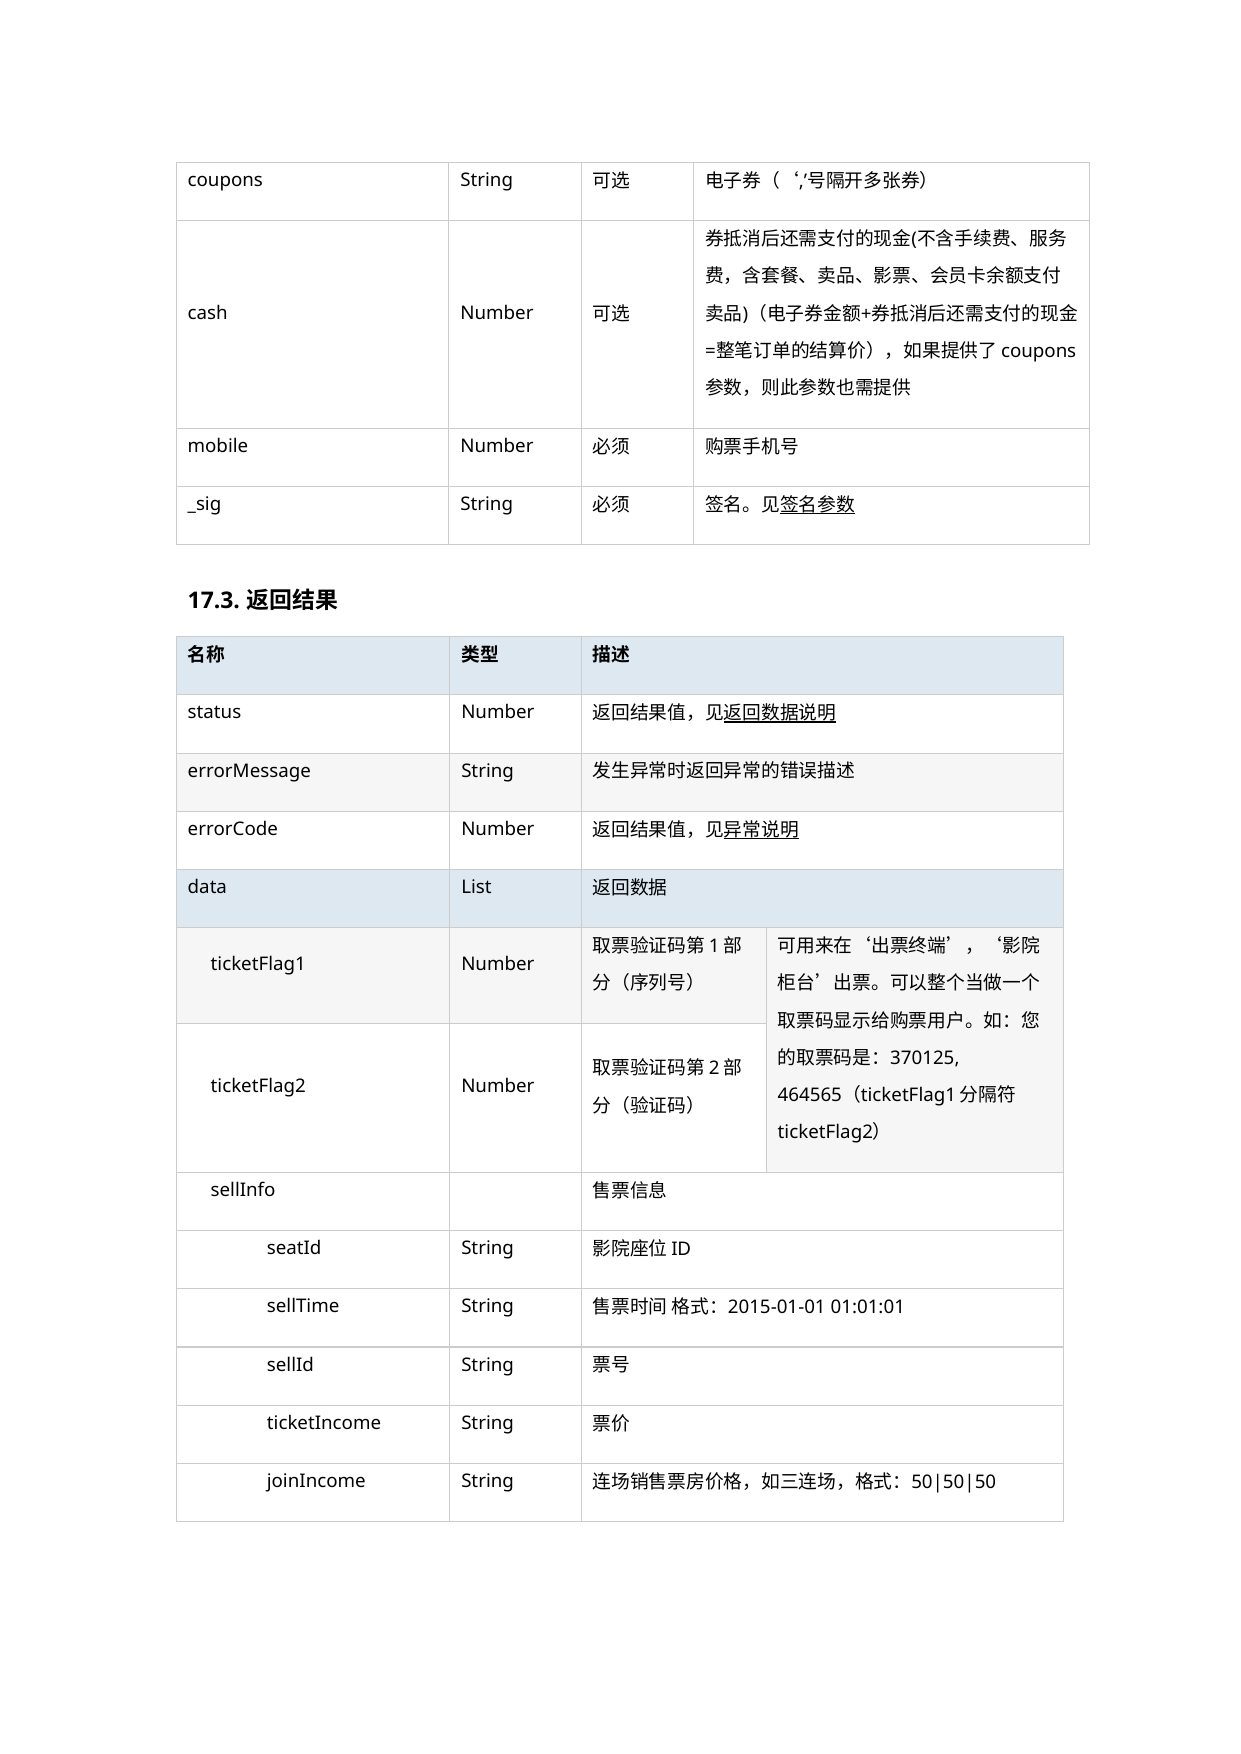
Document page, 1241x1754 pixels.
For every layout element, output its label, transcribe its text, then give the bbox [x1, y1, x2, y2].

table_cell errorCode [177, 812, 449, 869]
table_cell String [450, 1348, 581, 1405]
table_cell 必须 [582, 429, 693, 486]
table_cell seatId [177, 1231, 449, 1288]
table_cell coupons [177, 163, 448, 220]
table_header 描述 [582, 637, 1063, 694]
table_cell 票价 [582, 1406, 1063, 1463]
table_cell 电子券（‘,’号隔开多张券） [694, 163, 1089, 220]
table_cell Number [450, 928, 581, 1023]
table_cell sellInfo [177, 1173, 449, 1230]
table_cell String [449, 163, 581, 220]
table_cell sellId [177, 1348, 449, 1405]
table_cell 发生异常时返回异常的错误描述 [582, 754, 1063, 811]
table_cell ticketFlag2 [177, 1024, 449, 1172]
subtitle 返回结果 [187, 566, 1053, 631]
table_cell mobile [177, 429, 448, 486]
table_cell ticketFlag1 [177, 928, 449, 1023]
table_cell Number [450, 812, 581, 869]
table_cell 返回结果值，见异常说明 [582, 812, 1063, 869]
table_cell data [177, 870, 449, 927]
table_cell cash [177, 221, 448, 428]
table_cell 取票验证码第1部分（序列号） [582, 928, 766, 1023]
table_cell 票号 [582, 1348, 1063, 1405]
table_cell 返回结果值，见返回数据说明 [582, 695, 1063, 752]
table_cell 可选 [582, 221, 693, 428]
table_header 类型 [450, 637, 581, 694]
table_cell errorMessage [177, 754, 449, 811]
table_cell ticketIncome [177, 1406, 449, 1463]
table_header 名称 [177, 637, 449, 694]
table_cell String [450, 754, 581, 811]
table_cell Number [450, 1024, 581, 1172]
table_cell String [450, 1406, 581, 1463]
table_cell List [450, 870, 581, 927]
table_cell 返回数据 [582, 870, 1063, 927]
table_cell 购票手机号 [694, 429, 1089, 486]
table_cell 可用来在‘出票终端’，‘影院柜台’出票。可以整个当做一个取票码显示给购票用户。如：您的取票码是：370125, 464565（ticketFlag1分隔符ticketFlag2） [767, 928, 1063, 1172]
table_cell 连场销售票房价格，如三连场，格式：50|50|50 [582, 1464, 1063, 1521]
table_cell joinIncome [177, 1464, 449, 1521]
table_cell 必须 [582, 487, 693, 544]
table_cell String [449, 487, 581, 544]
table_cell 签名。见签名参数 [694, 487, 1089, 544]
table_cell 取票验证码第2部分（验证码） [582, 1024, 766, 1172]
table_cell String [450, 1464, 581, 1521]
table_cell 券抵消后还需支付的现金(不含手续费、服务费，含套餐、卖品、影票、会员卡余额支付卖品)（电子券金额+券抵消后还需支付的现金=整笔订单的结算价），如果提供了coupons参数，则此参数也需提供 [694, 221, 1089, 428]
table_cell 售票时间 格式：2015-01-01 01:01:01 [582, 1289, 1063, 1346]
table_cell _sig [177, 487, 448, 544]
table_cell sellTime [177, 1289, 449, 1346]
table_cell String [450, 1231, 581, 1288]
table_cell Number [449, 429, 581, 486]
table_cell status [177, 695, 449, 752]
table_cell 售票信息 [582, 1173, 1063, 1230]
table_cell Number [450, 695, 581, 752]
table_cell Number [449, 221, 581, 428]
table_cell 影院座位ID [582, 1231, 1063, 1288]
table_cell [450, 1173, 581, 1230]
table_cell 可选 [582, 163, 693, 220]
table_cell String [450, 1289, 581, 1346]
